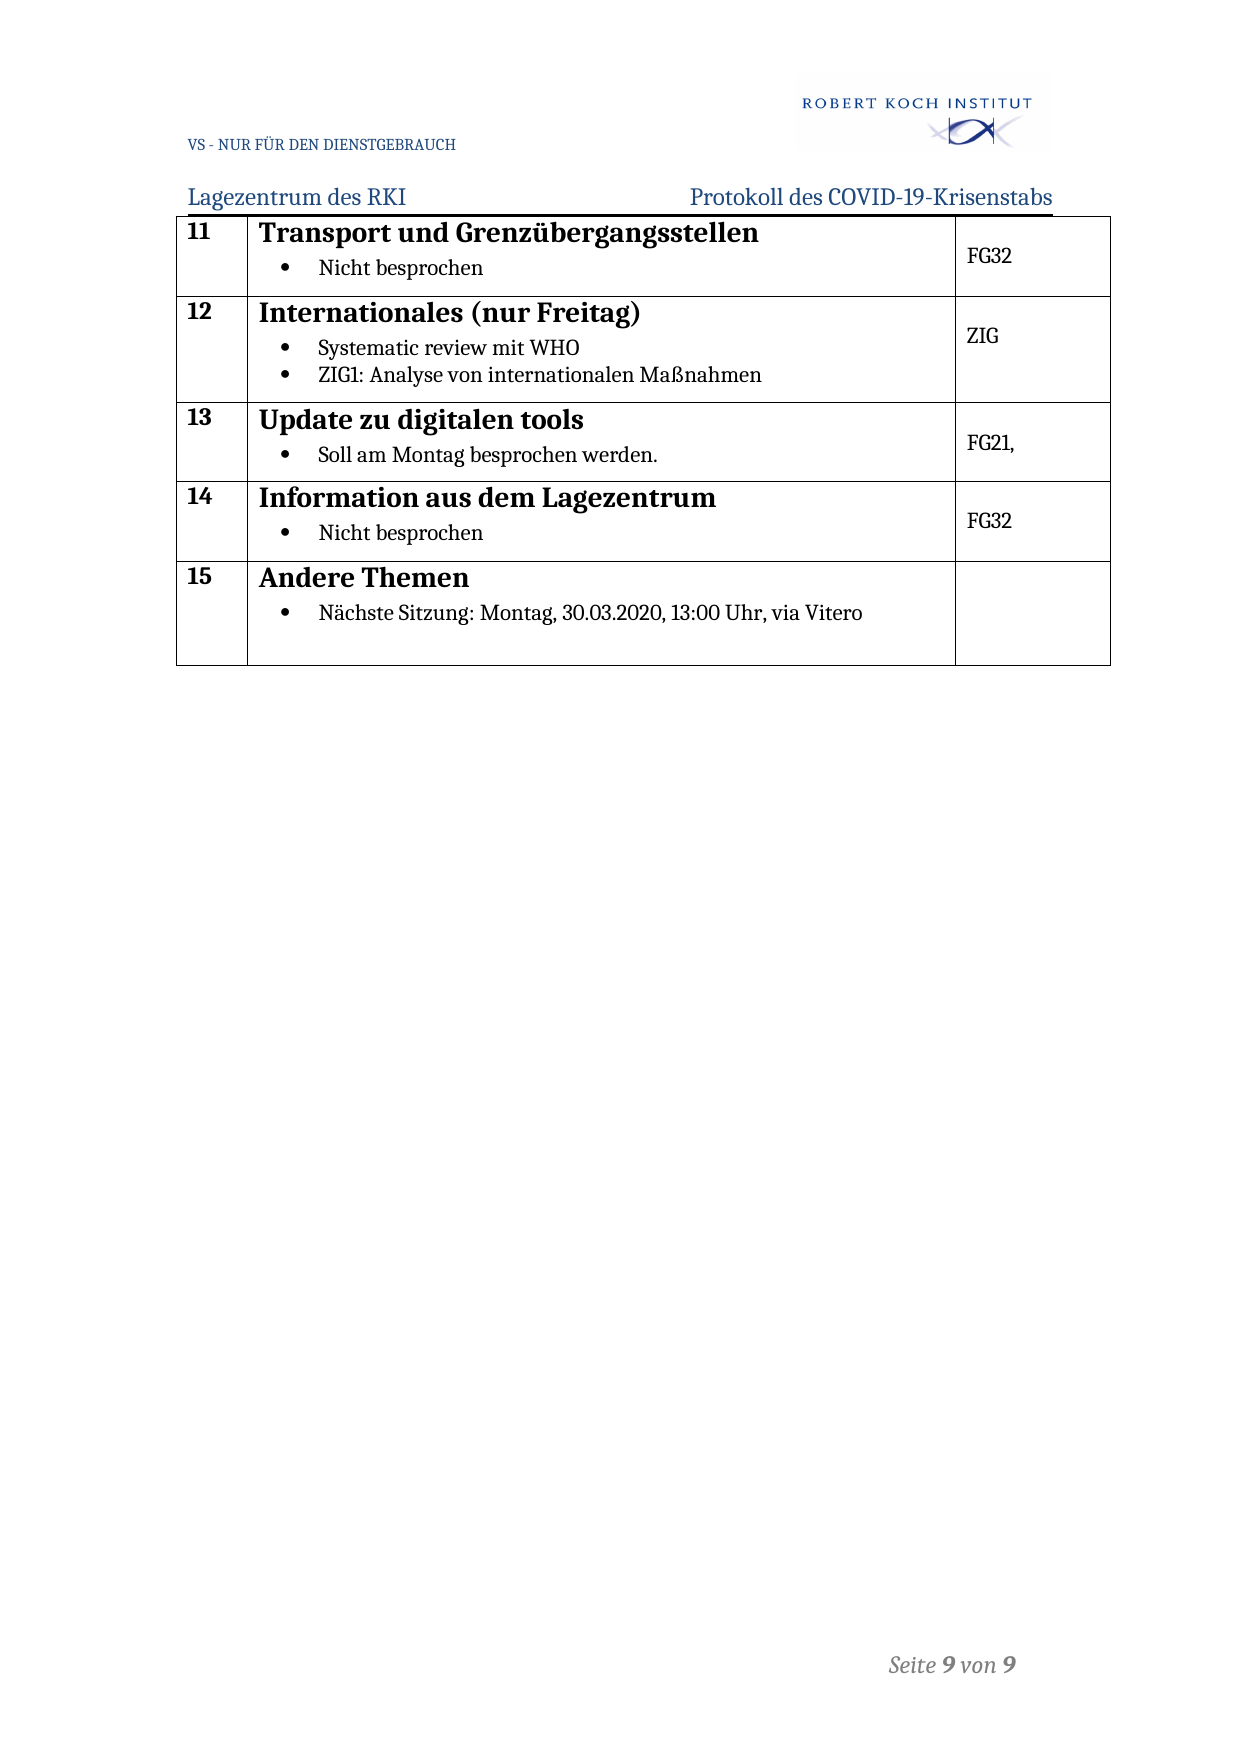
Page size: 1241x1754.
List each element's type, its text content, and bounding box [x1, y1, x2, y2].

table_cell Update zu digitalen tools Soll am Montag besprochen werden. [248, 403, 955, 481]
table_cell [956, 562, 1110, 665]
table_cell ZIG [956, 297, 1110, 402]
table_cell Transport und Grenzübergangsstellen Nicht besprochen [248, 217, 955, 296]
table_cell 13 [177, 403, 247, 481]
table_cell 11 [177, 217, 247, 296]
table_cell FG21, [956, 403, 1110, 481]
table_cell Internationales (nur Freitag) Systematic review mit WHO ZIG1: Analyse von internationalen Maßnahmen [248, 297, 955, 402]
table_cell 15 [177, 562, 247, 665]
table_cell FG32 [956, 482, 1110, 561]
table_cell 14 [177, 482, 247, 561]
table_cell FG32 [956, 217, 1110, 296]
table_cell 12 [177, 297, 247, 402]
table_cell Information aus dem Lagezentrum Nicht besprochen [248, 482, 955, 561]
picture [794, 73, 1053, 151]
table_cell Andere Themen Nächste Sitzung: Montag, 30.03.2020, 13:00 Uhr, via Vitero [248, 562, 955, 665]
